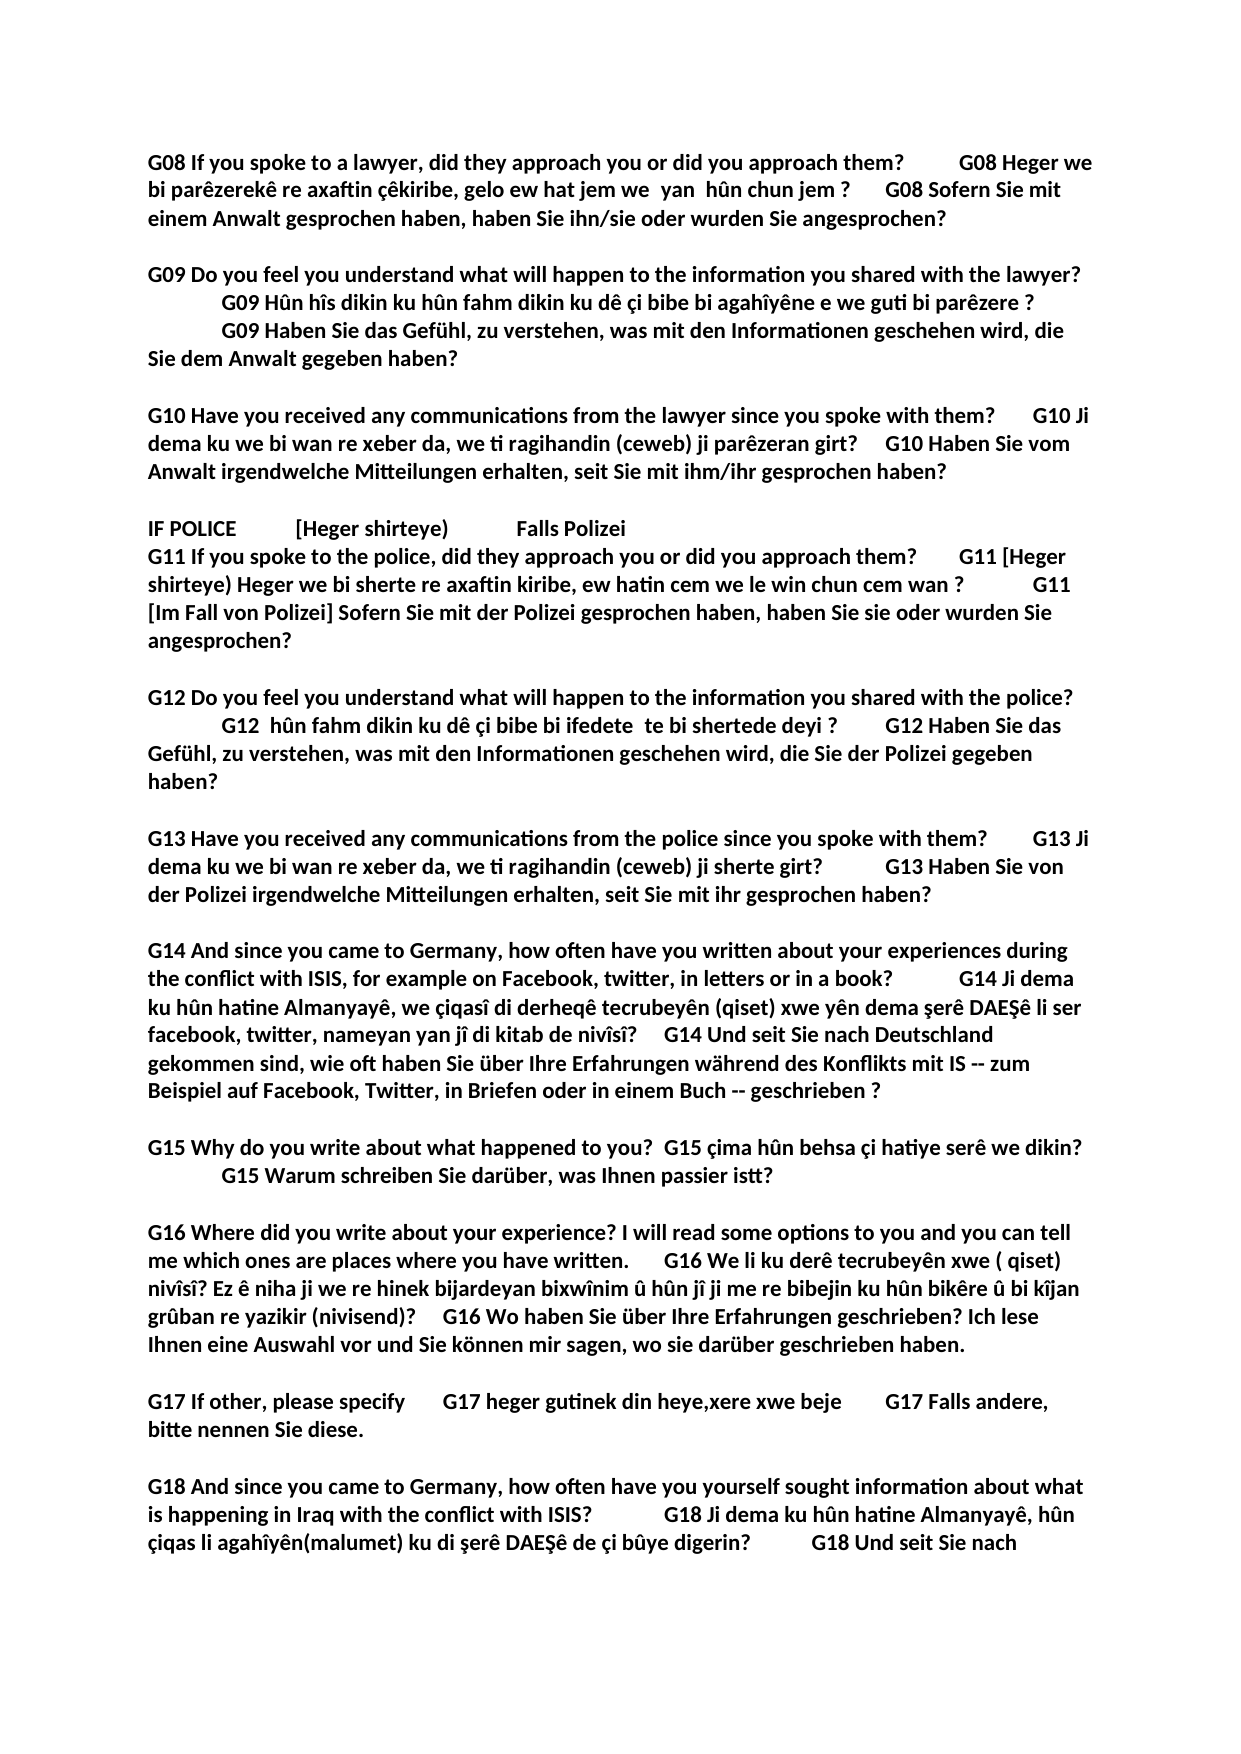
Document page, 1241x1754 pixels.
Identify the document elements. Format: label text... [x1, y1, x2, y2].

text G14 And since you came to Germany, how often have you written about your experiences during the conflict with ISIS, for example on Facebook, twitter, in letters or in a book? G14 Ji dema ku hûn hatine Almanyayê, we çiqasî di derheqê tecrubeyên (qiset) xwe yên dema şerê DAEŞê li ser facebook, twitter, nameyan yan jî di kitab de nivîsî? G14 Und seit Sie nach Deutschland gekommen sind, wie oft haben Sie über Ihre Erfahrungen während des Konflikts mit IS -- zum Beispiel auf Facebook, Twitter, in Briefen oder in einem Buch -- geschrieben ? [148, 937, 1093, 1105]
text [148, 1472, 1093, 1556]
text G10 Have you received any communications from the lawyer since you spoke with them? G10 Ji dema ku we bi wan re xeber da, we ti ragihandin (ceweb) ji parêzeran girt? G10 Haben Sie vom Anwalt irgendwelche Mitteilungen erhalten, seit Sie mit ihm/ihr gesprochen haben? [148, 401, 1093, 485]
text G08 If you spoke to a lawyer, did they approach you or did you approach them? G08 Heger we bi parêzerekê re axaftin çêkiribe, gelo ew hat jem we yan hûn chun jem ? G08 Sofern Sie mit einem Anwalt gesprochen haben, haben Sie ihn/sie oder wurden Sie angesprochen? [148, 148, 1093, 232]
text IF POLICE [Heger shirteye) Falls Polizei [148, 514, 1093, 542]
text G09 Do you feel you understand what will happen to the information you shared with the lawyer? G09 Hûn hîs dikin ku hûn fahm dikin ku dê çi bibe bi agahîyêne e we guti bi parêzere ? G09 Haben Sie das Gefühl, zu verstehen, was mit den Informationen geschehen wird, die Sie dem Anwalt gegeben haben? [148, 260, 1093, 372]
text G15 Why do you write about what happened to you? G15 çima hûn behsa çi hatiye serê we dikin? G15 Warum schreiben Sie darüber, was Ihnen passier istt? [148, 1133, 1093, 1189]
text G11 If you spoke to the police, did they approach you or did you approach them? G11 [Heger shirteye) Heger we bi sherte re axaftin kiribe, ew hatin cem we le win chun cem wan ? G11 [Im Fall von Polizei] Sofern Sie mit der Polizei gesprochen haben, haben Sie sie oder wurden Sie angesprochen? [148, 542, 1093, 654]
text G12 Do you feel you understand what will happen to the information you shared with the police? G12 hûn fahm dikin ku dê çi bibe bi ifedete te bi shertede deyi ? G12 Haben Sie das Gefühl, zu verstehen, was mit den Informationen geschehen wird, die Sie der Polizei gegeben haben? [148, 683, 1093, 795]
text G17 If other, please specify G17 heger gutinek din heye,xere xwe beje G17 Falls andere, bitte nennen Sie diese. [148, 1387, 1093, 1443]
text G13 Have you received any communications from the police since you spoke with them? G13 Ji dema ku we bi wan re xeber da, we ti ragihandin (ceweb) ji sherte girt? G13 Haben Sie von der Polizei irgendwelche Mitteilungen erhalten, seit Sie mit ihr gesprochen haben? [148, 824, 1093, 908]
text G16 Where did you write about your experience? I will read some options to you and you can tell me which ones are places where you have written. G16 We li ku derê tecrubeyên xwe ( qiset) nivîsî? Ez ê niha ji we re hinek bijardeyan bixwînim û hûn jî ji me re bibejin ku hûn bikêre û bi kîjan grûban re yazikir (nivisend)? G16 Wo haben Sie über Ihre Erfahrungen geschrieben? Ich lese Ihnen eine Auswahl vor und Sie können mir sagen, wo sie darüber geschrieben haben. [148, 1218, 1093, 1358]
